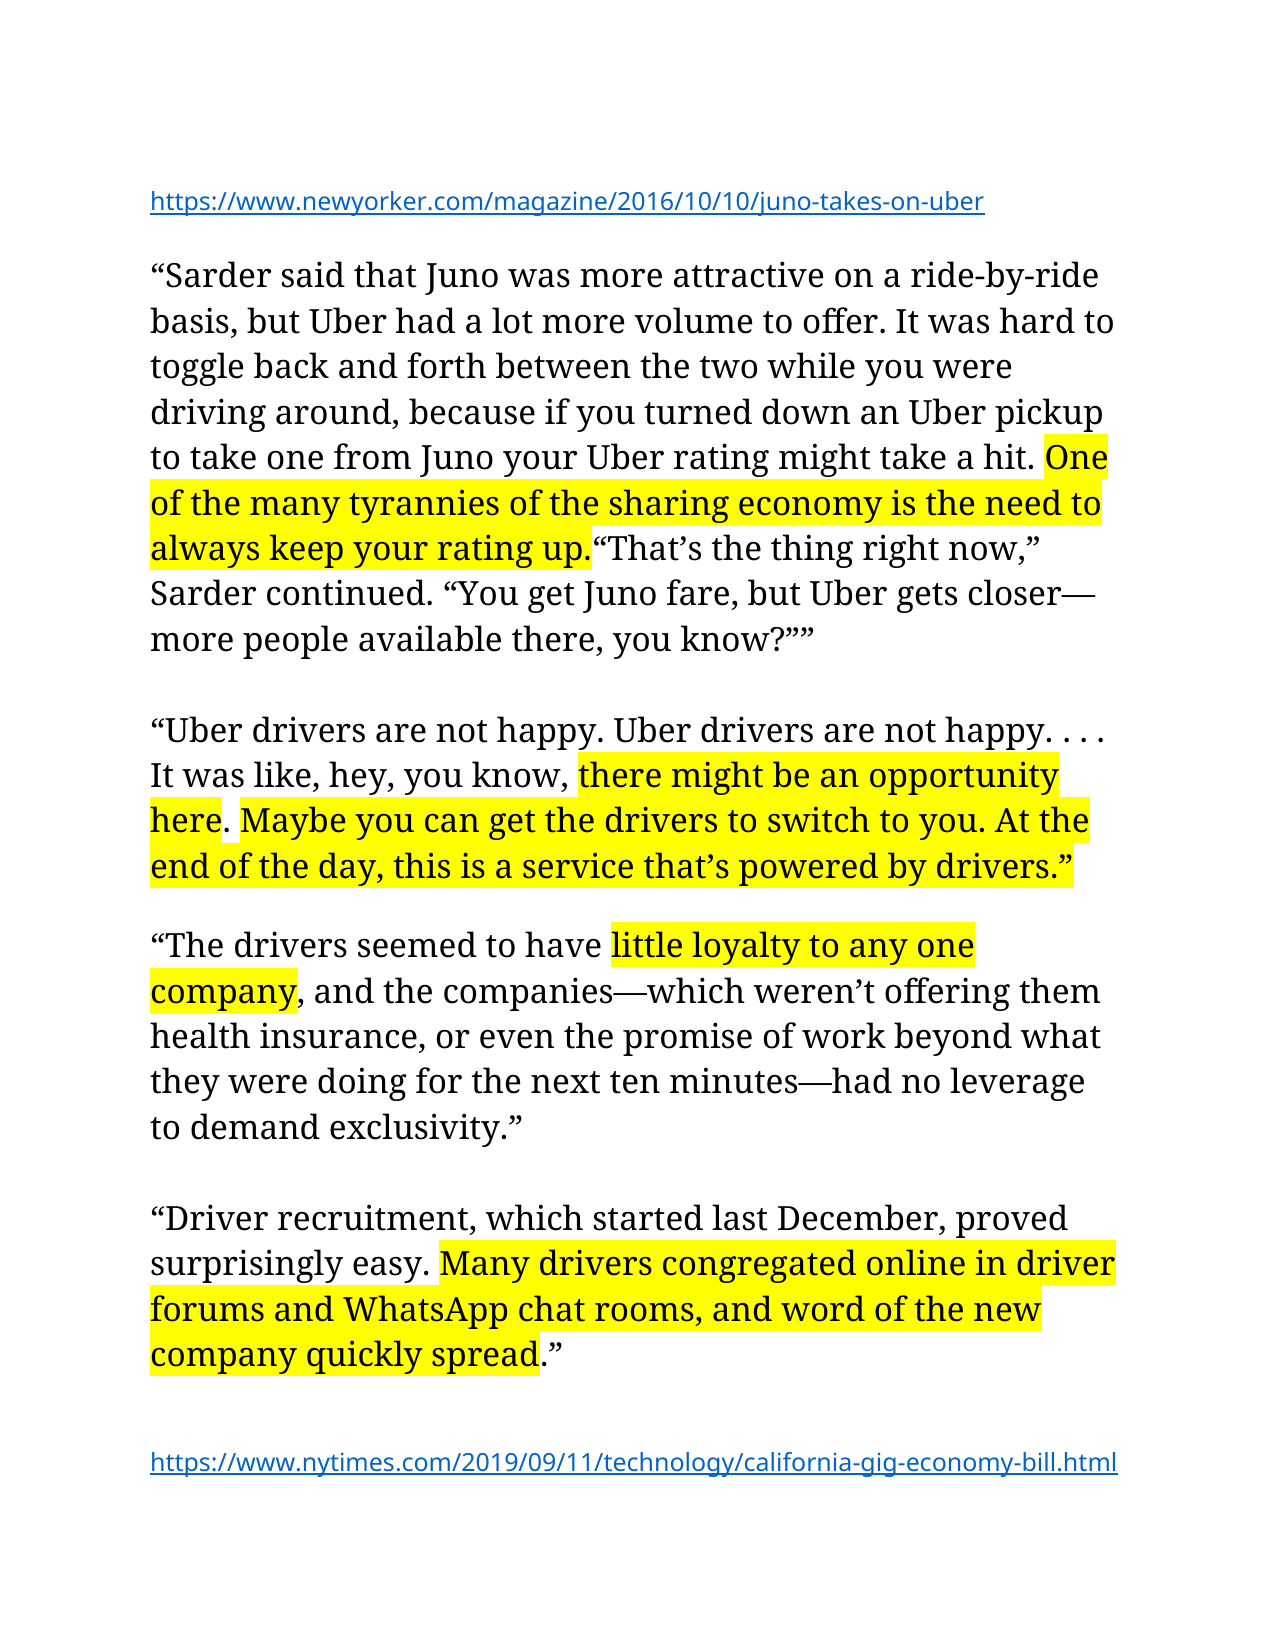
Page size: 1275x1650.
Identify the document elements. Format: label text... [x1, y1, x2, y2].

text https://www.nytimes.com/2019/09/11/technology/california-gig-economy-bill.html [150, 1444, 1125, 1478]
text “The drivers seemed to have little loyalty to any one company, and the companies—which weren’t offering them health insurance, or even the promise of work beyond what they were doing for the next ten minutes—had no leverage to demand exclusivity.” [150, 922, 1125, 1149]
text “Driver recruitment, which started last December, proved surprisingly easy. Many drivers congregated online in driver forums and WhatsApp chat rooms, and word of the new company quickly spread.” [150, 1194, 1125, 1376]
text “Uber drivers are not happy. Uber drivers are not happy. . . . It was like, hey, you know, there might be an opportunity here. Maybe you can get the drivers to switch to you. At the end of the day, this is a service that’s powered by drivers.” [150, 706, 1125, 888]
text “Sarder said that Juno was more attractive on a ride-by-ride basis, but Uber had a lot more volume to offer. It was hard to toggle back and forth between the two while you were driving around, because if you turned down an Uber pickup to take one from Juno your Uber rating might take a hit. One of the many tyrannies of the sharing economy is the need to always keep your rating up.“That’s the thing right now,” Sarder continued. “You get Juno fare, but Uber gets closer—more people available there, you know?”” [150, 252, 1125, 661]
text https://www.newyorker.com/magazine/2016/10/10/juno-takes-on-uber [150, 184, 1125, 218]
